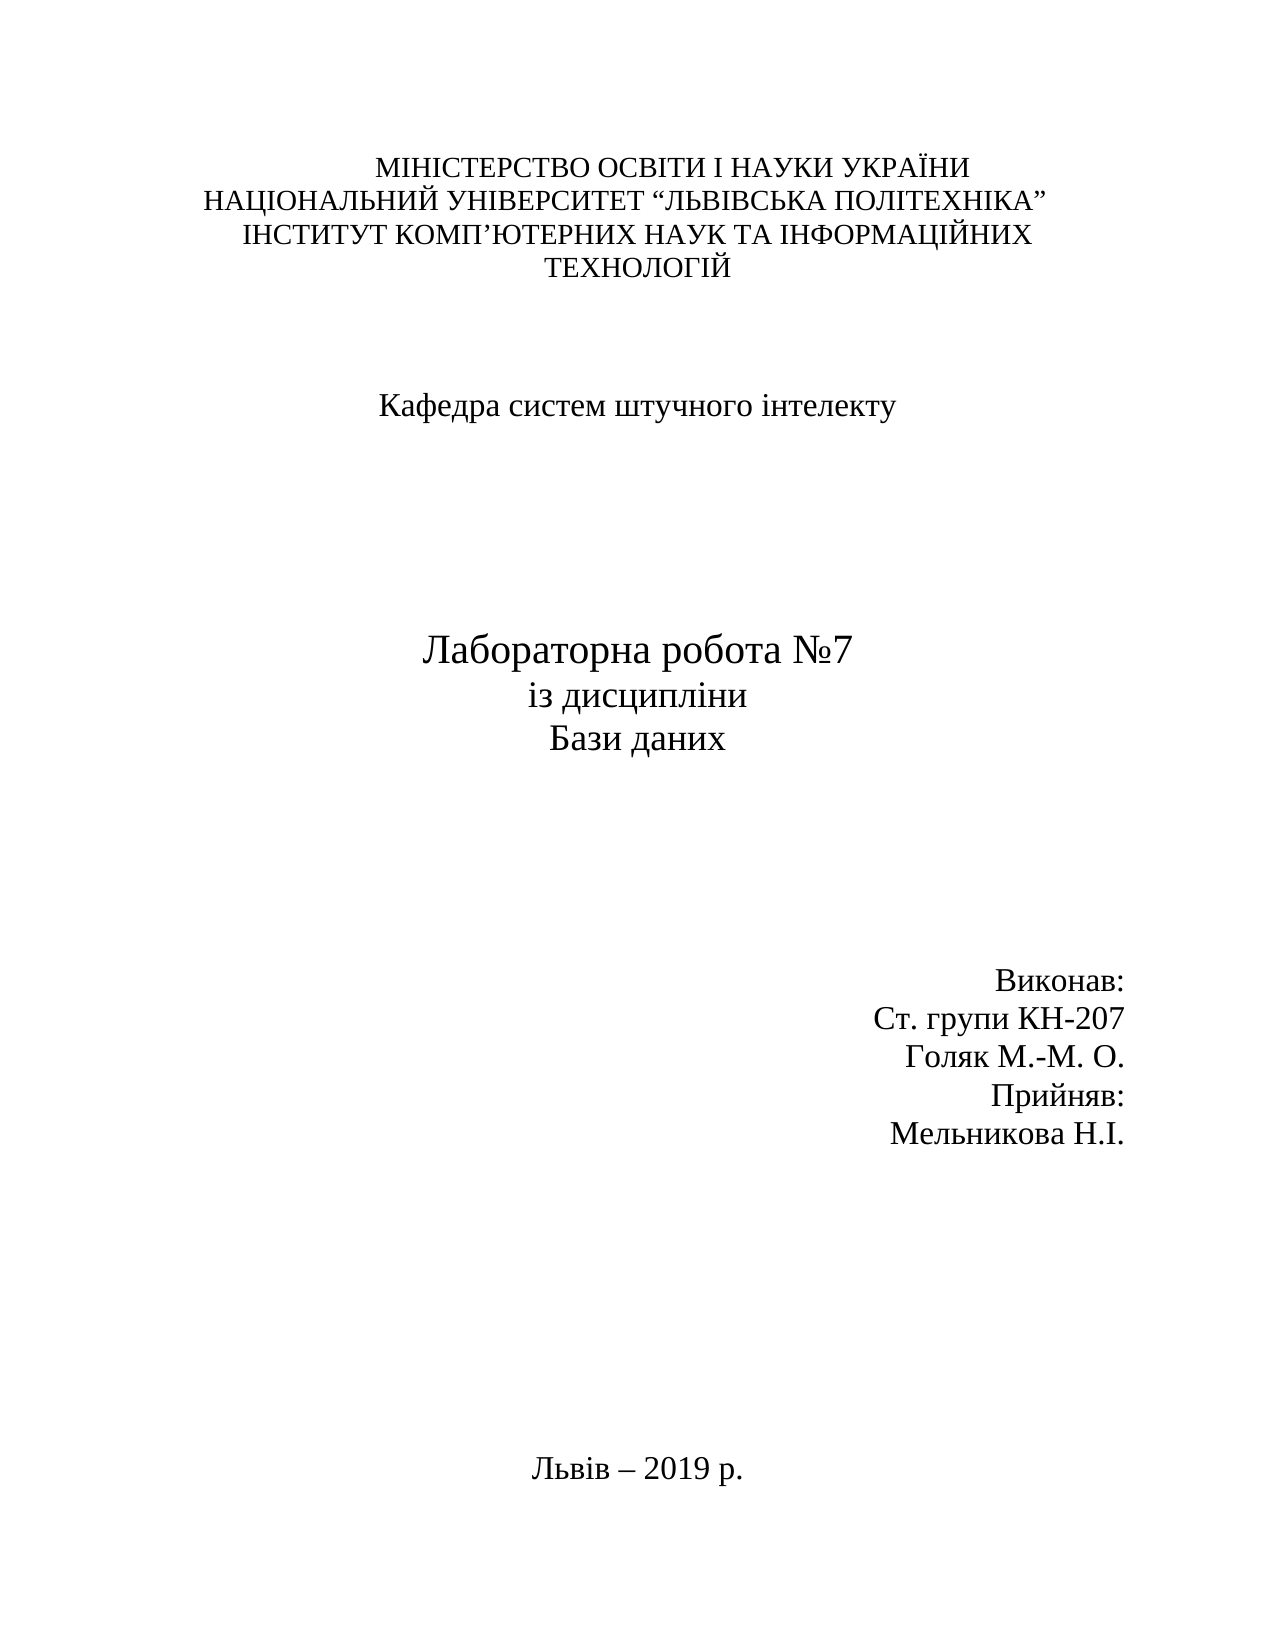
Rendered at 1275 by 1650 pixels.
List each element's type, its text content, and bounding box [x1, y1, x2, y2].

text Прийняв: [150, 1075, 1125, 1113]
text ІНСТИТУТ КОМП’ЮТЕРНИХ НАУК ТА ІНФОРМАЦІЙНИХ ТЕХНОЛОГІЙ [150, 217, 1125, 284]
text Лабораторна робота №7 [150, 624, 1125, 672]
text Ст. групи КН-207 [150, 998, 1125, 1036]
text Голяк М.-М. О. [150, 1036, 1125, 1075]
text Бази даних [150, 715, 1125, 758]
text Мельникова Н.І. [150, 1113, 1125, 1151]
text із дисципліни [150, 672, 1125, 715]
text Кафедра систем штучного інтелекту [150, 385, 1125, 423]
text НАЦІОНАЛЬНИЙ УНІВЕРСИТЕТ “ЛЬВІВСЬКА ПОЛІТЕХНІКА” [150, 183, 1100, 217]
text МІНІСТЕРСТВО ОСВІТИ І НАУКИ УКРАЇНИ [375, 150, 1125, 183]
text Львів – 2019 р. [150, 1448, 1125, 1487]
text Виконав: [150, 960, 1125, 998]
